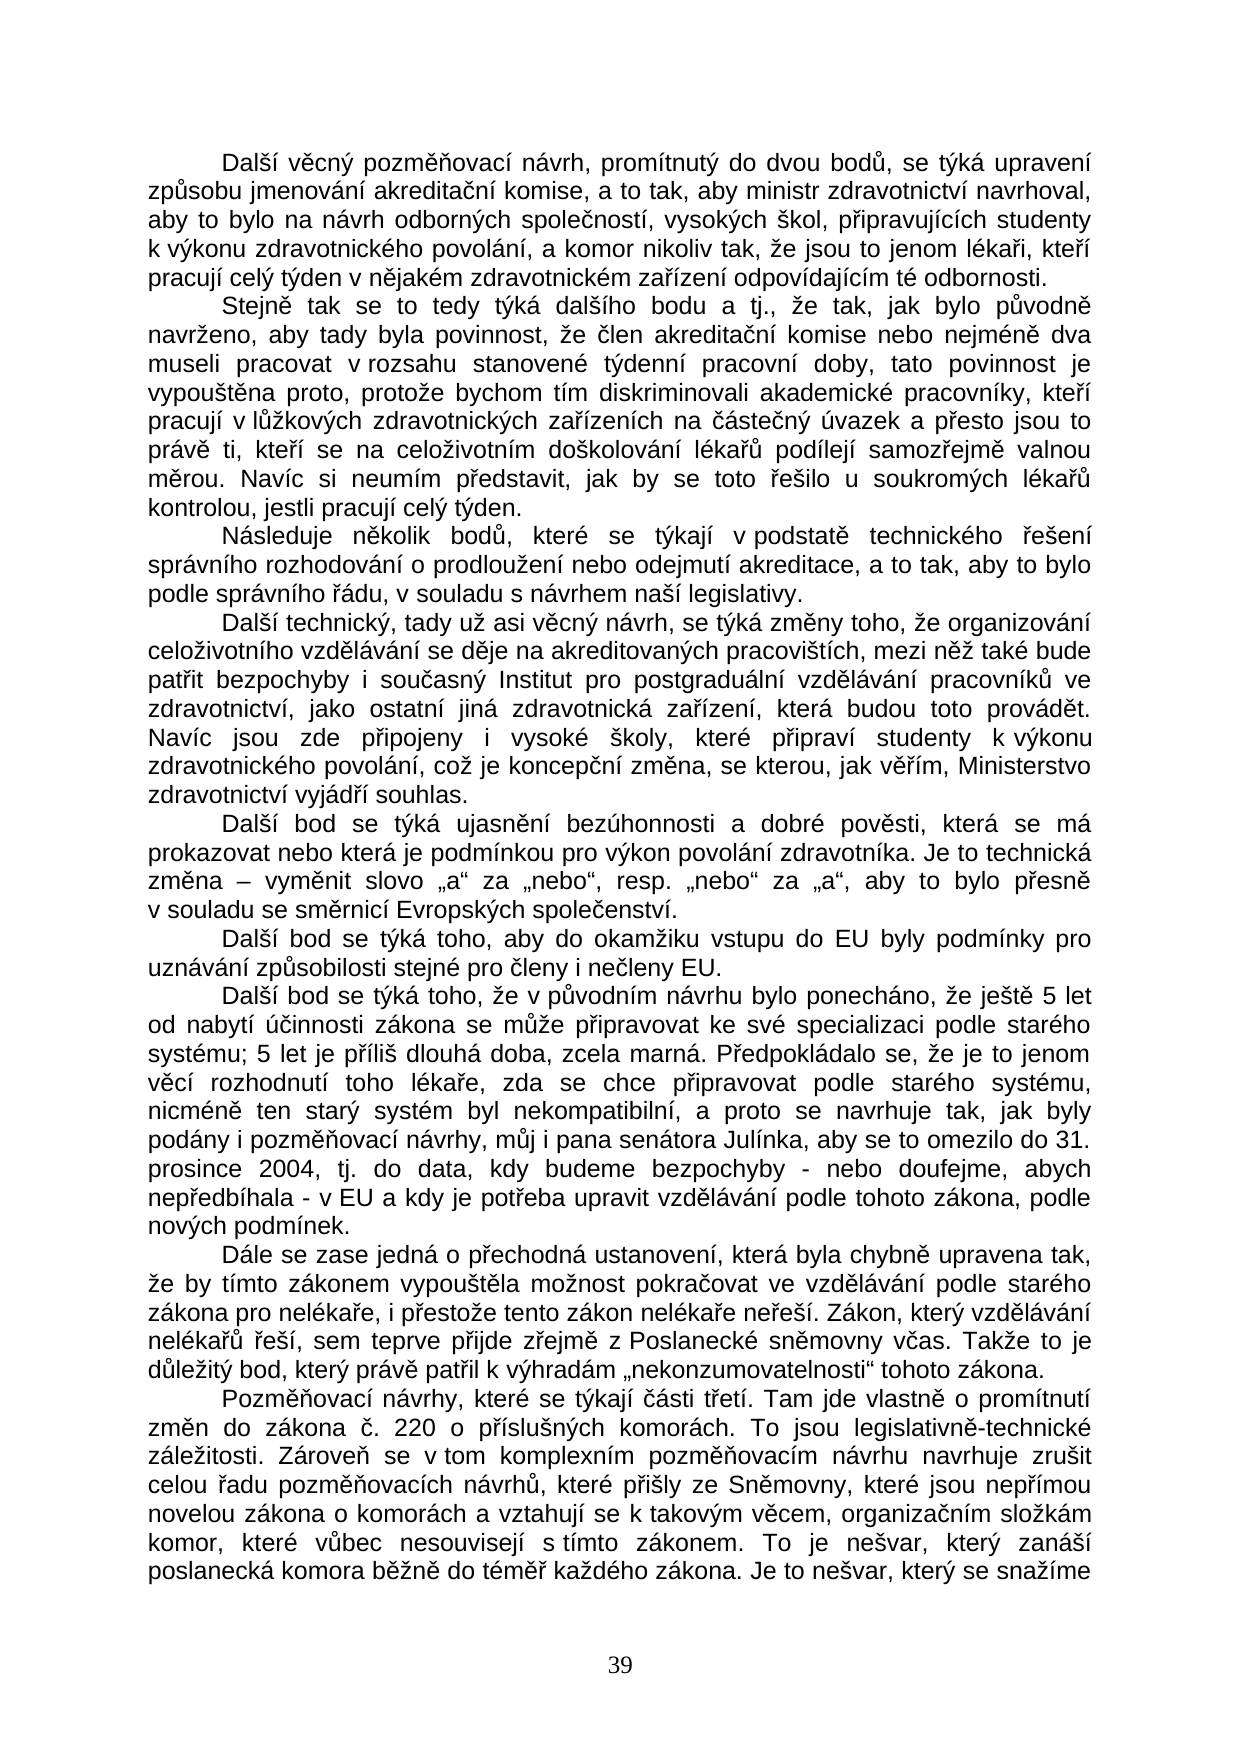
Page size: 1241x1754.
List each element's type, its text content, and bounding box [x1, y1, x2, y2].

text Další bod se týká toho, aby do okamžiku vstupu do EU byly podmínky pro uznávání způsobilosti stejné pro členy i nečleny EU. [148, 924, 1093, 981]
text Další věcný pozměňovací návrh, promítnutý do dvou bodů, se týká upravení způsobu jmenování akreditační komise, a to tak, aby ministr zdravotnictví navrhoval, aby to bylo na návrh odborných společností, vysokých škol, připravujících studenty k výkonu zdravotnického povolání, a komor nikoliv tak, že jsou to jenom lékaři, kteří pracují celý týden v nějakém zdravotnickém zařízení odpovídajícím té odbornosti. [148, 148, 1093, 291]
text Dále se zase jedná o přechodná ustanovení, která byla chybně upravena tak, že by tímto zákonem vypouštěla možnost pokračovat ve vzdělávání podle starého zákona pro nelékaře, i přestože tento zákon nelékaře neřeší. Zákon, který vzdělávání nelékařů řeší, sem teprve přijde zřejmě z Poslanecké sněmovny včas. Takže to je důležitý bod, který právě patřil k výhradám „nekonzumovatelnosti“ tohoto zákona. [148, 1240, 1093, 1384]
text Stejně tak se to tedy týká dalšího bodu a tj., že tak, jak bylo původně navrženo, aby tady byla povinnost, že člen akreditační komise nebo nejméně dva museli pracovat v rozsahu stanovené týdenní pracovní doby, tato povinnost je vypouštěna proto, protože bychom tím diskriminovali akademické pracovníky, kteří pracují v lůžkových zdravotnických zařízeních na částečný úvazek a přesto jsou to právě ti, kteří se na celoživotním doškolování lékařů podílejí samozřejmě valnou měrou. Navíc si neumím představit, jak by se toto řešilo u soukromých lékařů kontrolou, jestli pracují celý týden. [148, 291, 1093, 521]
text Další technický, tady už asi věcný návrh, se týká změny toho, že organizování celoživotního vzdělávání se děje na akreditovaných pracovištích, mezi něž také bude patřit bezpochyby i současný Institut pro postgraduální vzdělávání pracovníků ve zdravotnictví, jako ostatní jiná zdravotnická zařízení, která budou toto provádět. Navíc jsou zde připojeny i vysoké školy, které připraví studenty k výkonu zdravotnického povolání, což je koncepční změna, se kterou, jak věřím, Ministerstvo zdravotnictví vyjádří souhlas. [148, 608, 1093, 809]
text Další bod se týká toho, že v původním návrhu bylo ponecháno, že ještě 5 let od nabytí účinnosti zákona se může připravovat ke své specializaci podle starého systému; 5 let je příliš dlouhá doba, zcela marná. Předpokládalo se, že je to jenom věcí rozhodnutí toho lékaře, zda se chce připravovat podle starého systému, nicméně ten starý systém byl nekompatibilní, a proto se navrhuje tak, jak byly podány i pozměňovací návrhy, můj i pana senátora Julínka, aby se to omezilo do 31. prosince 2004, tj. do data, kdy budeme bezpochyby - nebo doufejme, abych nepředbíhala - v EU a kdy je potřeba upravit vzdělávání podle tohoto zákona, podle nových podmínek. [148, 981, 1093, 1240]
text Následuje několik bodů, které se týkají v podstatě technického řešení správního rozhodování o prodloužení nebo odejmutí akreditace, a to tak, aby to bylo podle správního řádu, v souladu s návrhem naší legislativy. [148, 521, 1093, 608]
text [148, 1384, 1093, 1585]
text Další bod se týká ujasnění bezúhonnosti a dobré pověsti, která se má prokazovat nebo která je podmínkou pro výkon povolání zdravotníka. Je to technická změna – vyměnit slovo „a“ za „nebo“, resp. „nebo“ za „a“, aby to bylo přesně v souladu se směrnicí Evropských společenství. [148, 809, 1093, 924]
